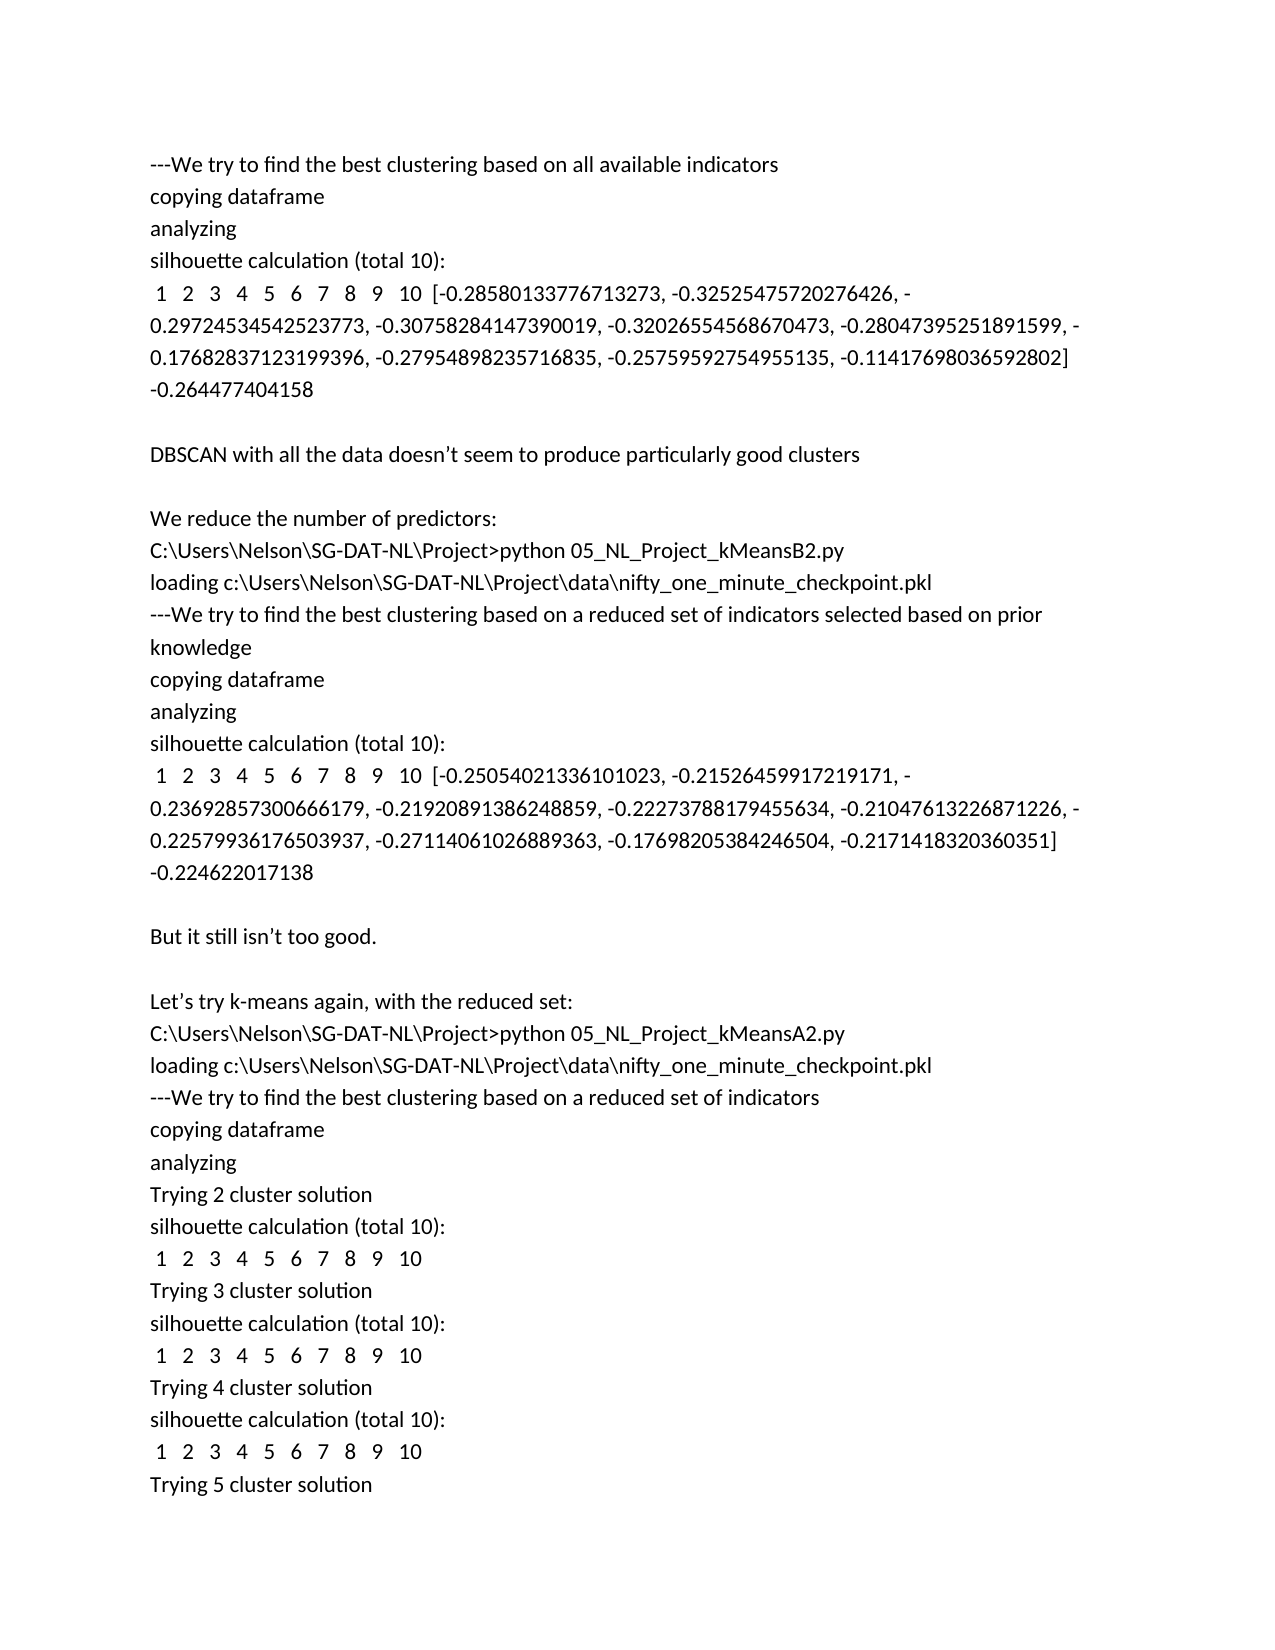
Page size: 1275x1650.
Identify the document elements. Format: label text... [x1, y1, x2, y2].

text analyzing [150, 1148, 1125, 1176]
text loading c:\Users\Nelson\SG-DAT-NL\Project\data\nifty_one_minute_checkpoint.pkl [150, 1051, 1125, 1079]
text C:\Users\Nelson\SG-DAT-NL\Project>python 05_NL_Project_kMeansB2.py [150, 536, 1125, 564]
text But it still isn’t too good. [150, 922, 1125, 951]
text silhouette calculation (total 10): [150, 729, 1125, 757]
text loading c:\Users\Nelson\SG-DAT-NL\Project\data\nifty_one_minute_checkpoint.pkl [150, 568, 1125, 596]
text silhouette calculation (total 10): [150, 1212, 1125, 1240]
text ---We try to find the best clustering based on a reduced set of indicators [150, 1083, 1125, 1111]
text -0.224622017138 [150, 858, 1125, 886]
text 1 2 3 4 5 6 7 8 9 10 [-0.28580133776713273, -0.32525475720276426, -0.29724534542523773, -0.30758284147390019, -0.32026554568670473, -0.28047395251891599, -0.17682837123199396, -0.27954898235716835, -0.25759592754955135, -0.11417698036592802] [150, 279, 1125, 371]
text silhouette calculation (total 10): [150, 1405, 1125, 1433]
text copying dataframe [150, 182, 1125, 210]
text copying dataframe [150, 665, 1125, 693]
text DBSCAN with all the data doesn’t seem to produce particularly good clusters [150, 440, 1125, 468]
text 1 2 3 4 5 6 7 8 9 10 [150, 1244, 1125, 1272]
text analyzing [150, 214, 1125, 242]
text 1 2 3 4 5 6 7 8 9 10 [-0.25054021336101023, -0.21526459917219171, -0.23692857300666179, -0.21920891386248859, -0.22273788179455634, -0.21047613226871226, -0.22579936176503937, -0.27114061026889363, -0.17698205384246504, -0.2171418320360351] [150, 762, 1125, 854]
text copying dataframe [150, 1116, 1125, 1144]
text C:\Users\Nelson\SG-DAT-NL\Project>python 05_NL_Project_kMeansA2.py [150, 1019, 1125, 1047]
text Trying 2 cluster solution [150, 1180, 1125, 1208]
text Trying 3 cluster solution [150, 1277, 1125, 1304]
text 1 2 3 4 5 6 7 8 9 10 [150, 1437, 1125, 1466]
text Trying 4 cluster solution [150, 1373, 1125, 1401]
text Let’s try k-means again, with the reduced set: [150, 987, 1125, 1015]
text ---We try to find the best clustering based on a reduced set of indicators selected based on prior knowledge [150, 601, 1125, 661]
text 1 2 3 4 5 6 7 8 9 10 [150, 1341, 1125, 1369]
text -0.264477404158 [150, 375, 1125, 403]
text analyzing [150, 697, 1125, 725]
text silhouette calculation (total 10): [150, 1309, 1125, 1337]
text silhouette calculation (total 10): [150, 247, 1125, 274]
text Trying 5 cluster solution [150, 1470, 1125, 1498]
text ---We try to find the best clustering based on all available indicators [150, 150, 1125, 178]
text We reduce the number of predictors: [150, 504, 1125, 532]
